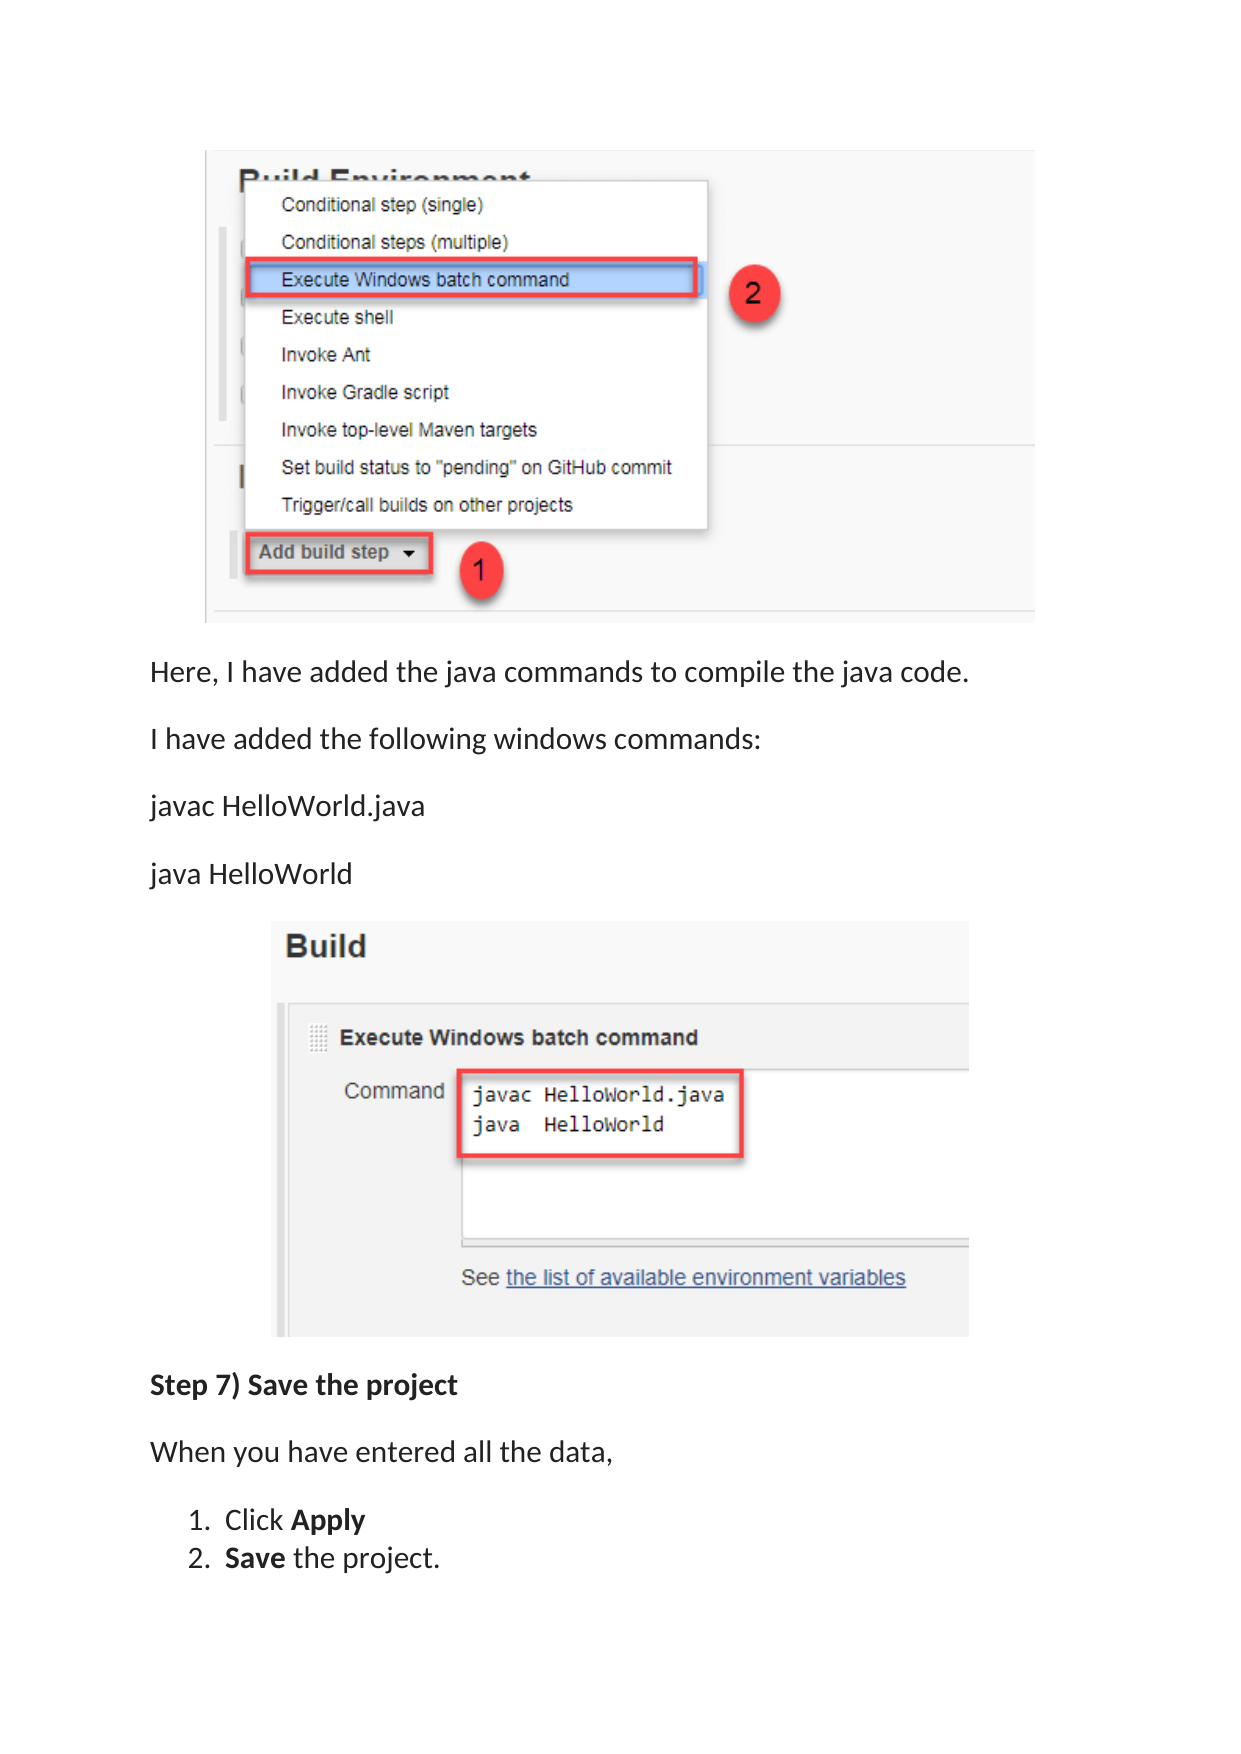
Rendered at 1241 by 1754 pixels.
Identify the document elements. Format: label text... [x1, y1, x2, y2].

list Click Apply [187, 1500, 1090, 1538]
text javac HelloWorld.java [150, 786, 1090, 824]
text When you have entered all the data, [150, 1433, 1090, 1471]
list Save the project. [187, 1538, 1090, 1576]
text Here, I have added the java commands to compile the java code. [150, 652, 1090, 690]
text Step 7) Save the project [150, 1365, 1090, 1403]
text I have added the following windows commands: [150, 719, 1090, 757]
picture [205, 150, 1036, 623]
picture [271, 921, 969, 1337]
text java HelloWorld [150, 854, 1090, 892]
